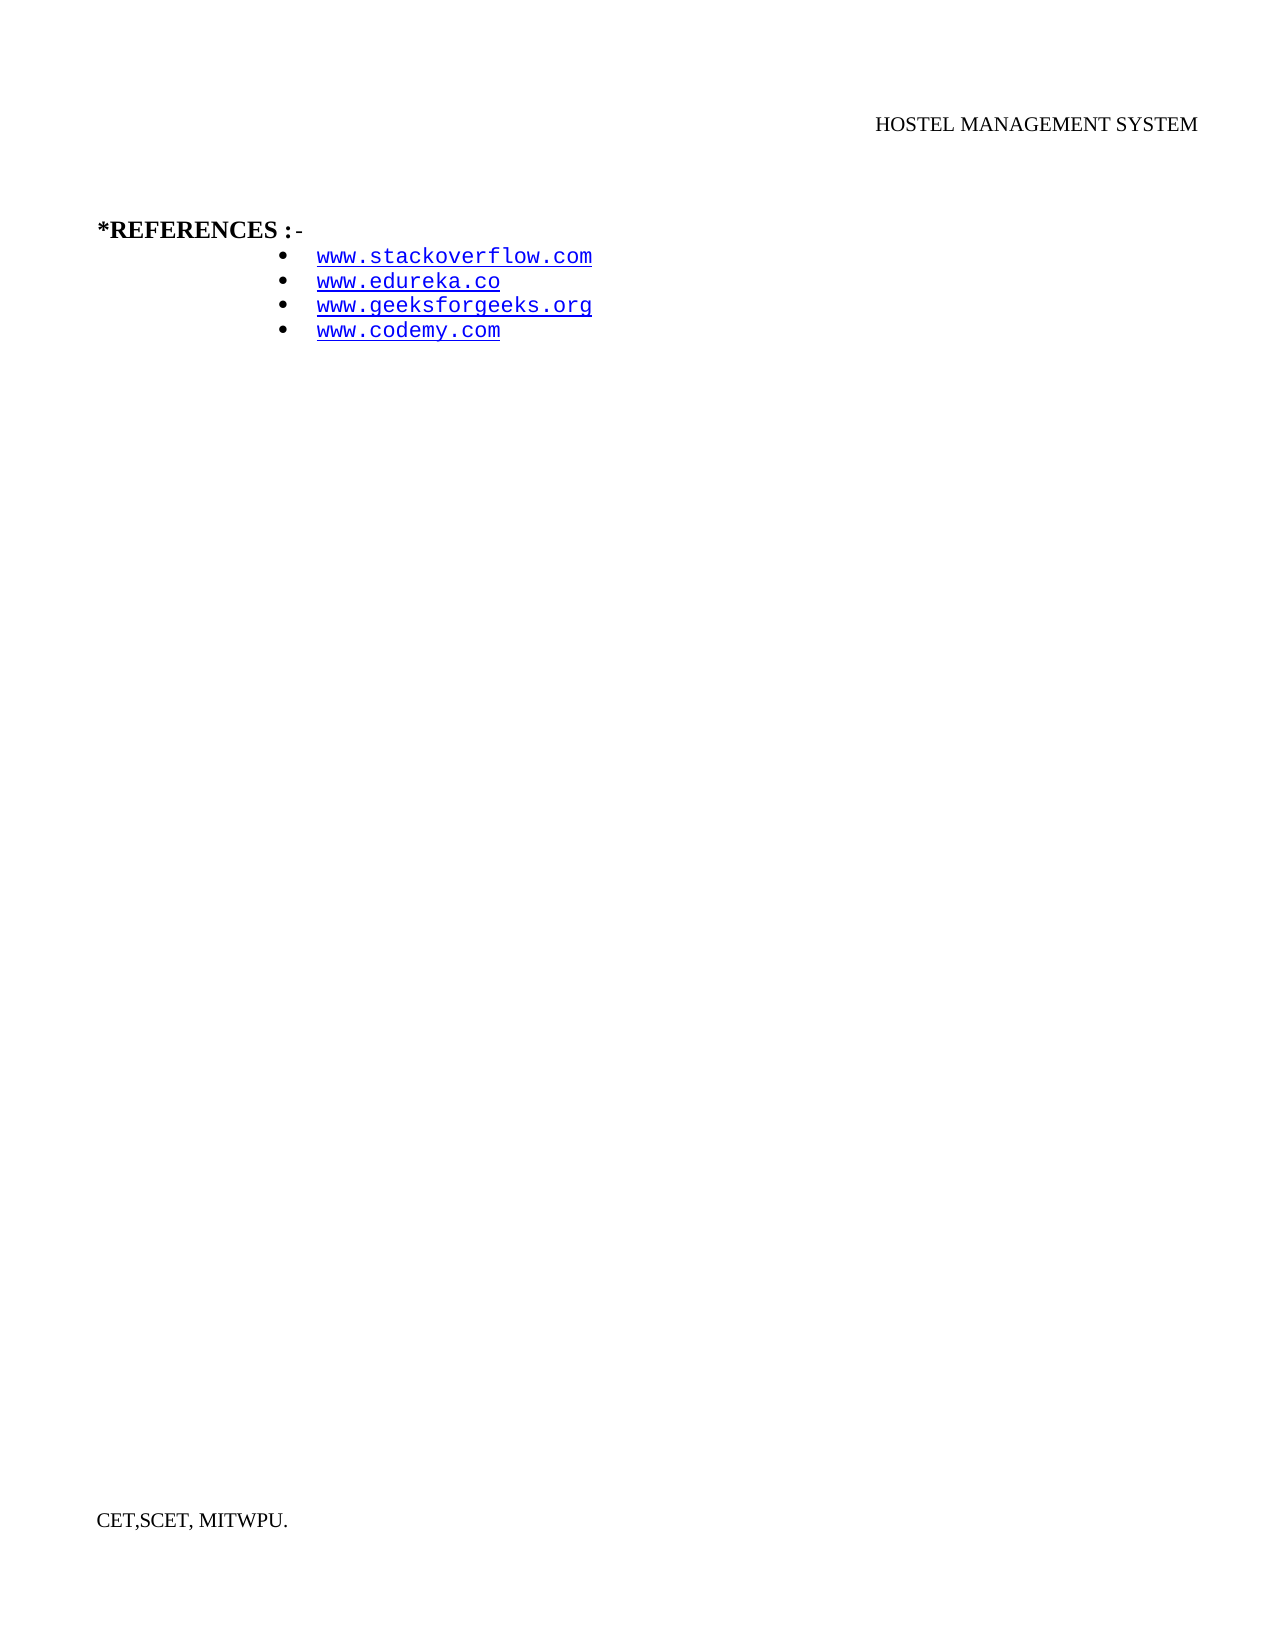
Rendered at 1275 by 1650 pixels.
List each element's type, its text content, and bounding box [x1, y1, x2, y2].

list www.stackoverflow.com [279, 245, 1212, 270]
subtitle *REFERENCES :- [97, 215, 1212, 245]
list www.geeksforgeeks.org [279, 295, 1212, 319]
list www.edureka.co [279, 270, 1212, 295]
list www.codemy.com [279, 319, 1212, 344]
